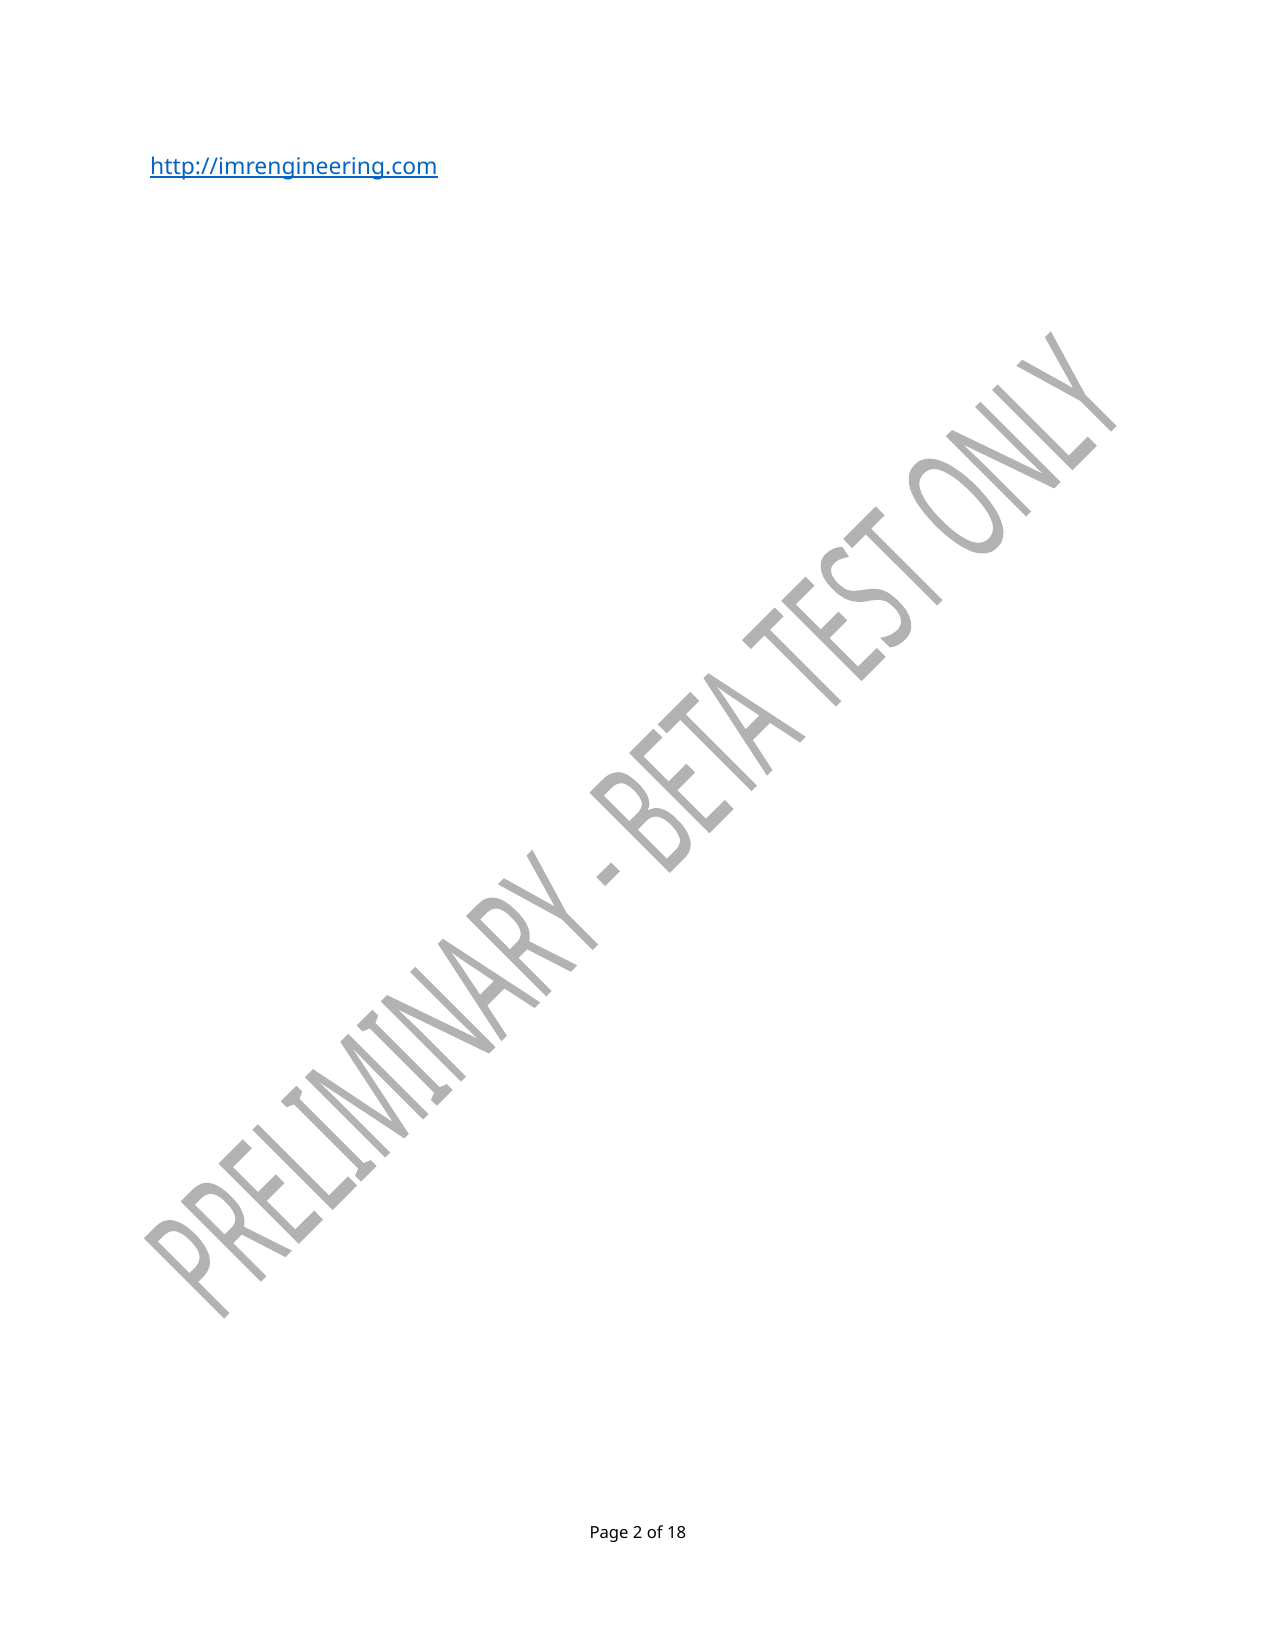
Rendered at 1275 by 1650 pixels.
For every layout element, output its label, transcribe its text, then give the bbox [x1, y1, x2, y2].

text http://imrengineering.com [150, 150, 1125, 181]
